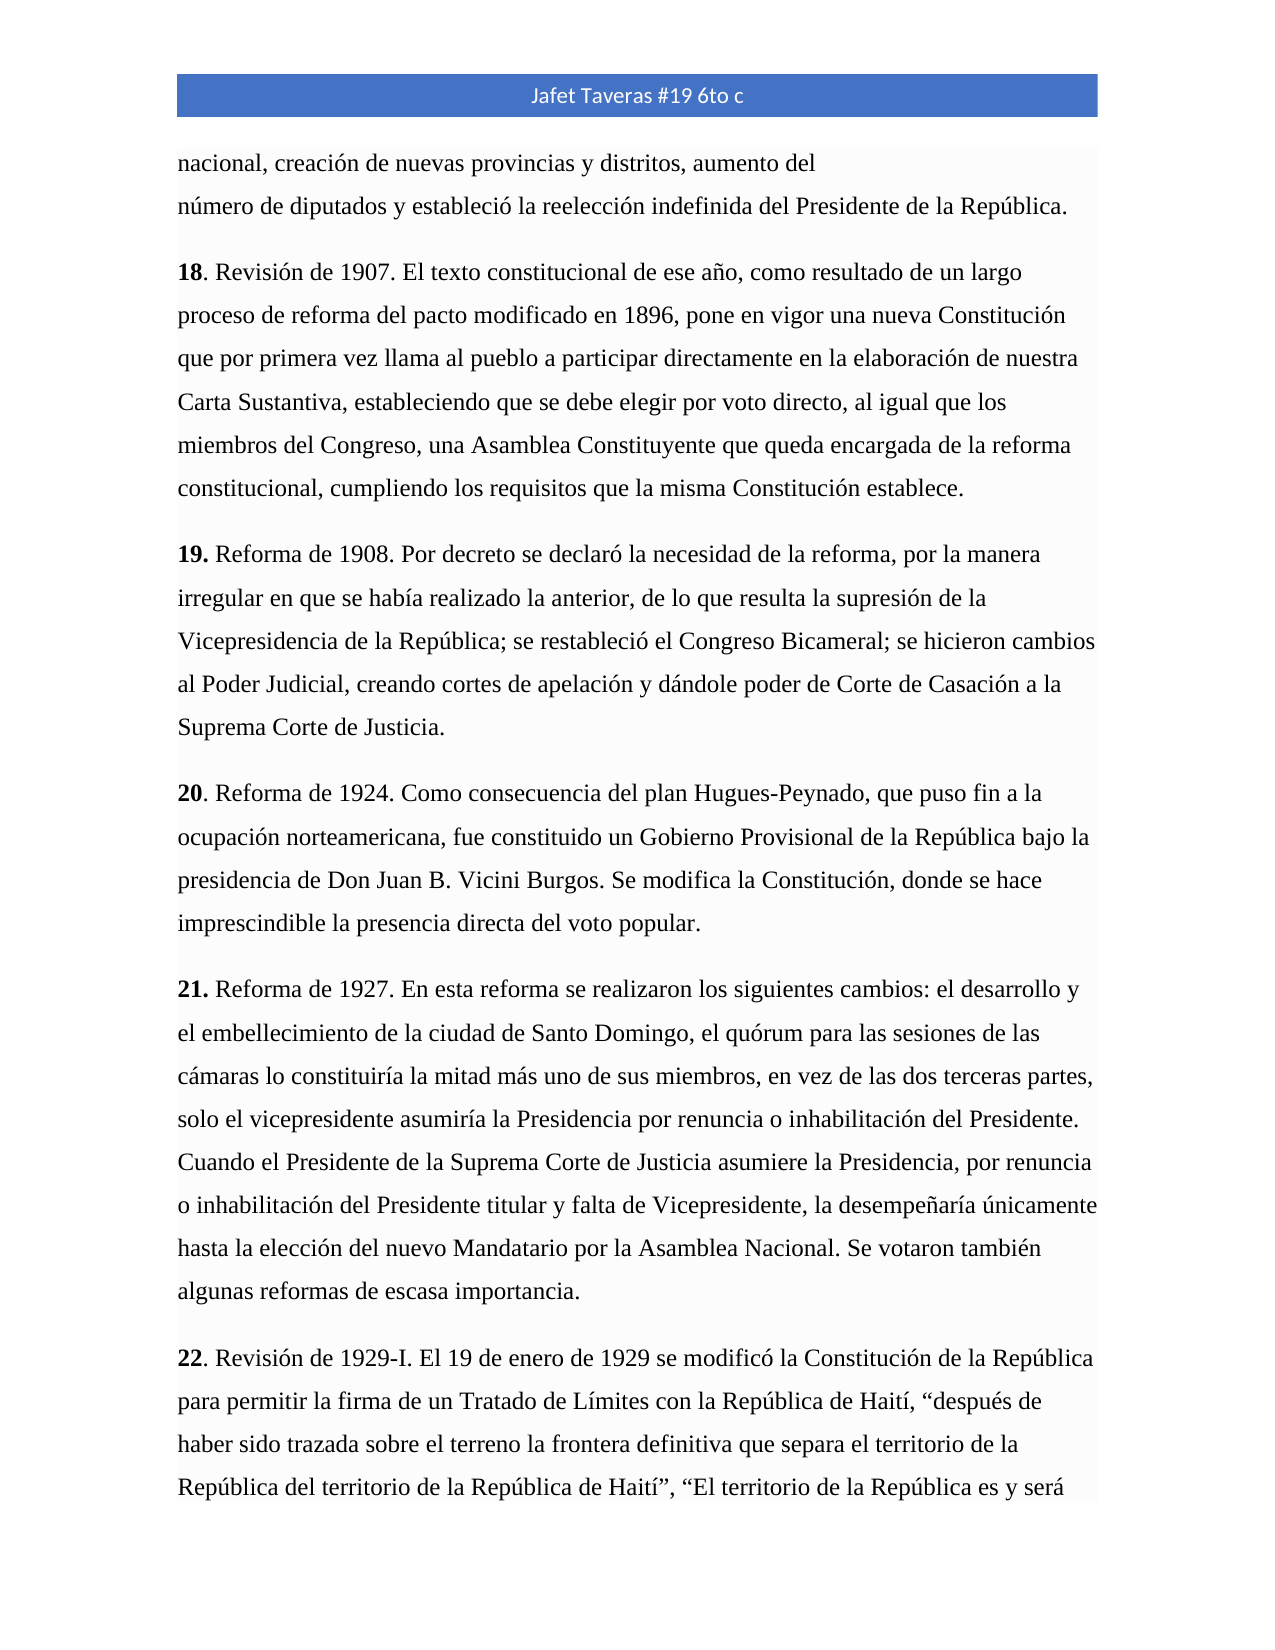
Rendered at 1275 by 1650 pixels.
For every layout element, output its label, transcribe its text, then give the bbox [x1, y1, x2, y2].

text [177, 1343, 1098, 1501]
text 20. Reforma de 1924. Como consecuencia del plan Hugues-Peynado, que puso fin a la ocupación norteamericana, fue constituido un Gobierno Provisional de la República bajo la presidencia de Don Juan B. Vicini Burgos. Se modifica la Constitución, donde se hace imprescindible la presencia directa del voto popular. [177, 778, 1098, 937]
text 19. Reforma de 1908. Por decreto se declaró la necesidad de la reforma, por la manera irregular en que se había realizado la anterior, de lo que resulta la supresión de la Vicepresidencia de la República; se restableció el Congreso Bicameral; se hicieron cambios al Poder Judicial, creando cortes de apelación y dándole poder de Corte de Casación a la Suprema Corte de Justicia. [177, 539, 1098, 741]
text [177, 148, 1098, 219]
text 18. Revisión de 1907. El texto constitucional de ese año, como resultado de un largo proceso de reforma del pacto modificado en 1896, pone en vigor una nueva Constitución que por primera vez llama al pueblo a participar directamente en la elaboración de nuestra Carta Sustantiva, estableciendo que se debe elegir por voto directo, al igual que los miembros del Congreso, una Asamblea Constituyente que queda encargada de la reforma constitucional, cumpliendo los requisitos que la misma Constitución establece. [177, 257, 1098, 502]
text 21. Reforma de 1927. En esta reforma se realizaron los siguientes cambios: el desarrollo y el embellecimiento de la ciudad de Santo Domingo, el quórum para las sesiones de las cámaras lo constituiría la mitad más uno de sus miembros, en vez de las dos terceras partes, solo el vicepresidente asumiría la Presidencia por renuncia o inhabilitación del Presidente. Cuando el Presidente de la Suprema Corte de Justicia asumiere la Presidencia, por renuncia o inhabilitación del Presidente titular y falta de Vicepresidente, la desempeñaría únicamente hasta la elección del nuevo Mandatario por la Asamblea Nacional. Se votaron también algunas reformas de escasa importancia. [177, 974, 1098, 1305]
